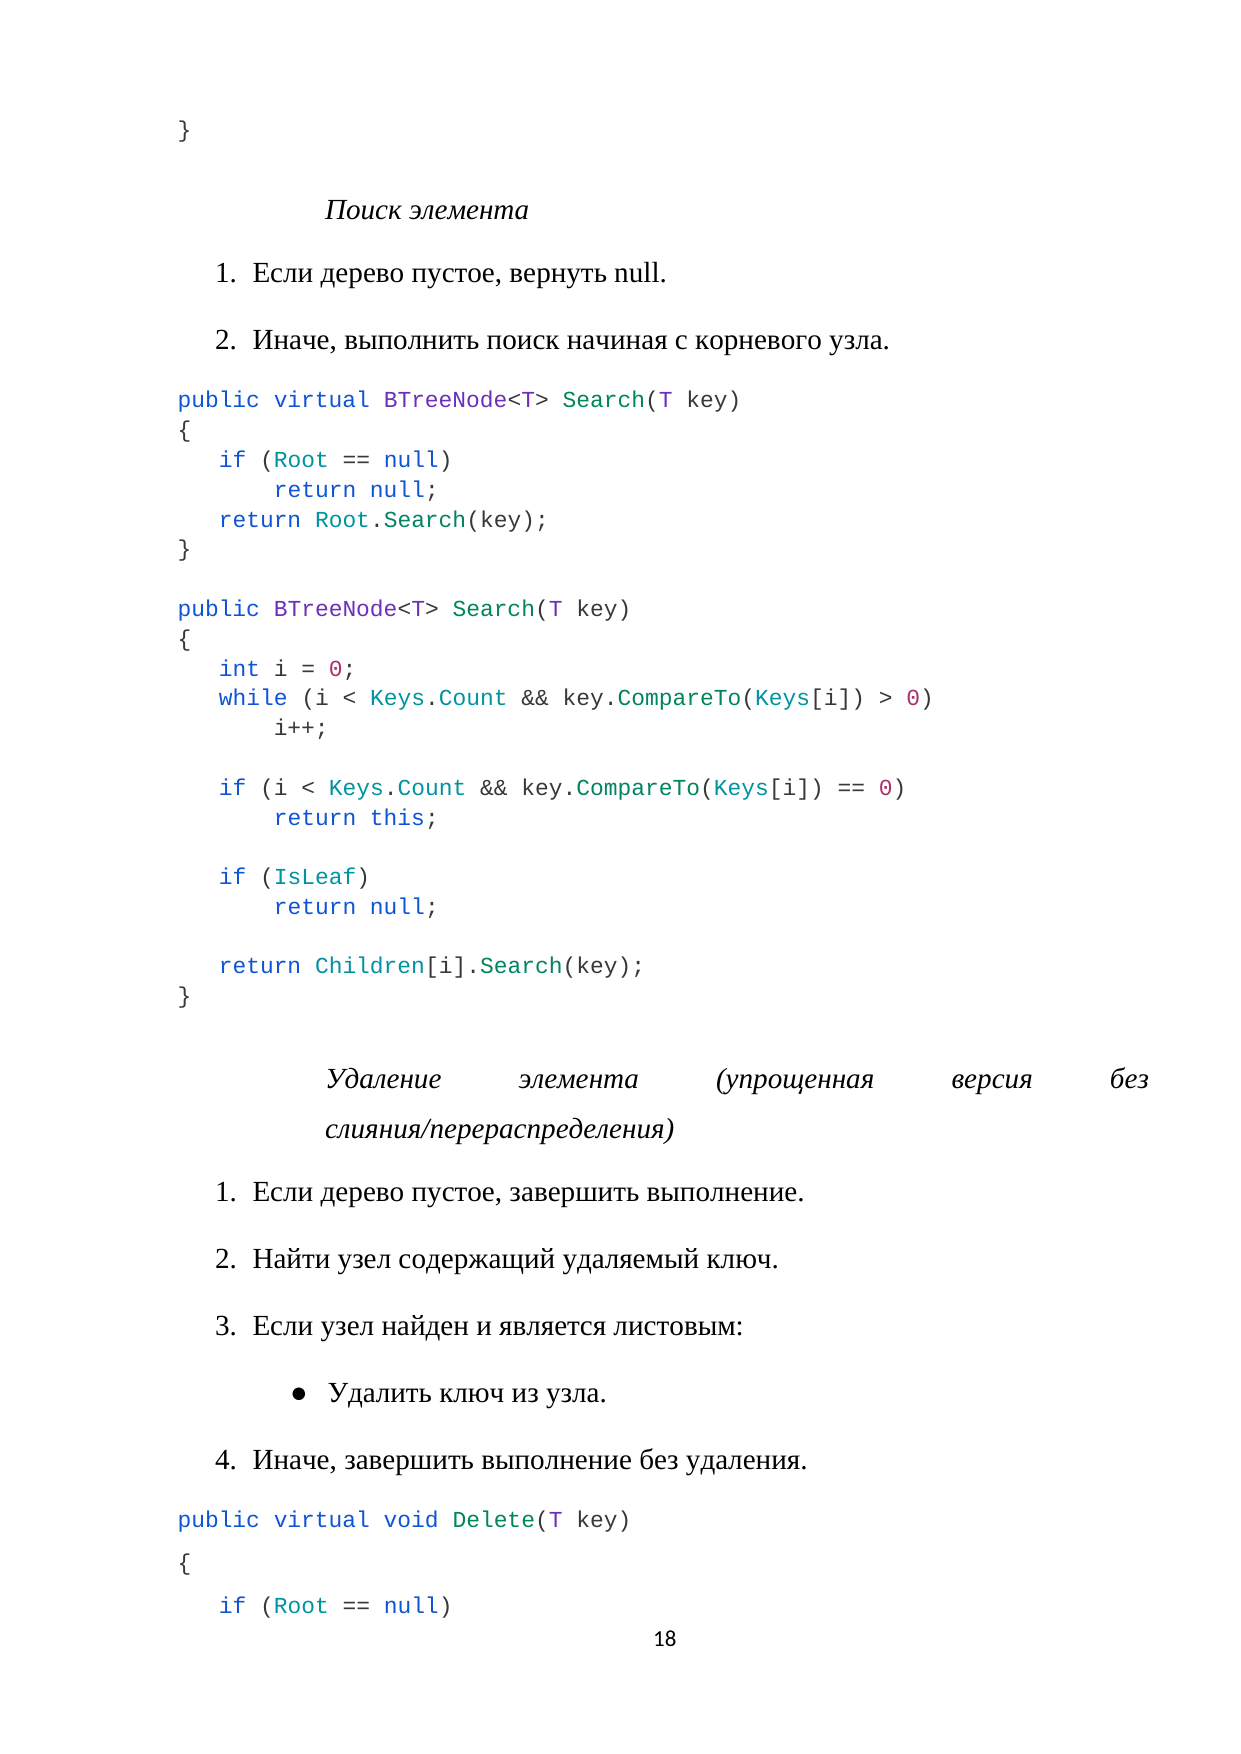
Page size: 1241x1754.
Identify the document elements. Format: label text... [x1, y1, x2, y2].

text return Children[i].Search(key); [177, 955, 1152, 981]
text public virtual void Delete(T key) [177, 1509, 1152, 1535]
list Если дерево пустое, завершить выполнение. [215, 1174, 1152, 1207]
list Найти узел содержащий удаляемый ключ. [215, 1241, 1152, 1274]
text if (Root == null) [177, 448, 1152, 474]
list Иначе, завершить выполнение без удаления. [215, 1442, 1152, 1475]
text while (i < Keys.Count && key.CompareTo(Keys[i]) > 0) [177, 687, 1152, 713]
text return this; [177, 806, 1152, 832]
text } [177, 538, 1152, 564]
text int i = 0; [177, 657, 1152, 683]
text { [177, 1551, 1152, 1577]
subtitle Поиск элемента [325, 192, 1152, 226]
text return Root.Search(key); [177, 508, 1152, 534]
text } [177, 984, 1152, 1011]
subtitle Удаление элемента (упрощенная версия без слияния/перераспределения) [325, 1061, 1152, 1145]
list Иначе, выполнить поиск начиная с корневого узла. [215, 322, 1152, 355]
list Удалить ключ из узла. [290, 1375, 1152, 1408]
text if (IsLeaf) [177, 865, 1152, 891]
text public BTreeNode<T> Search(T key) [177, 597, 1152, 623]
text return null; [177, 478, 1152, 504]
text if (Root == null) [177, 1594, 1152, 1620]
text i++; [177, 716, 1152, 742]
text if (i < Keys.Count && key.CompareTo(Keys[i]) == 0) [177, 776, 1152, 802]
list Если дерево пустое, вернуть null. [215, 255, 1152, 288]
list Если узел найден и является листовым: [215, 1308, 1152, 1341]
text { [177, 418, 1152, 444]
text public virtual BTreeNode<T> Search(T key) [177, 389, 1152, 415]
text { [177, 627, 1152, 653]
text return null; [177, 895, 1152, 921]
text } [177, 118, 1152, 144]
